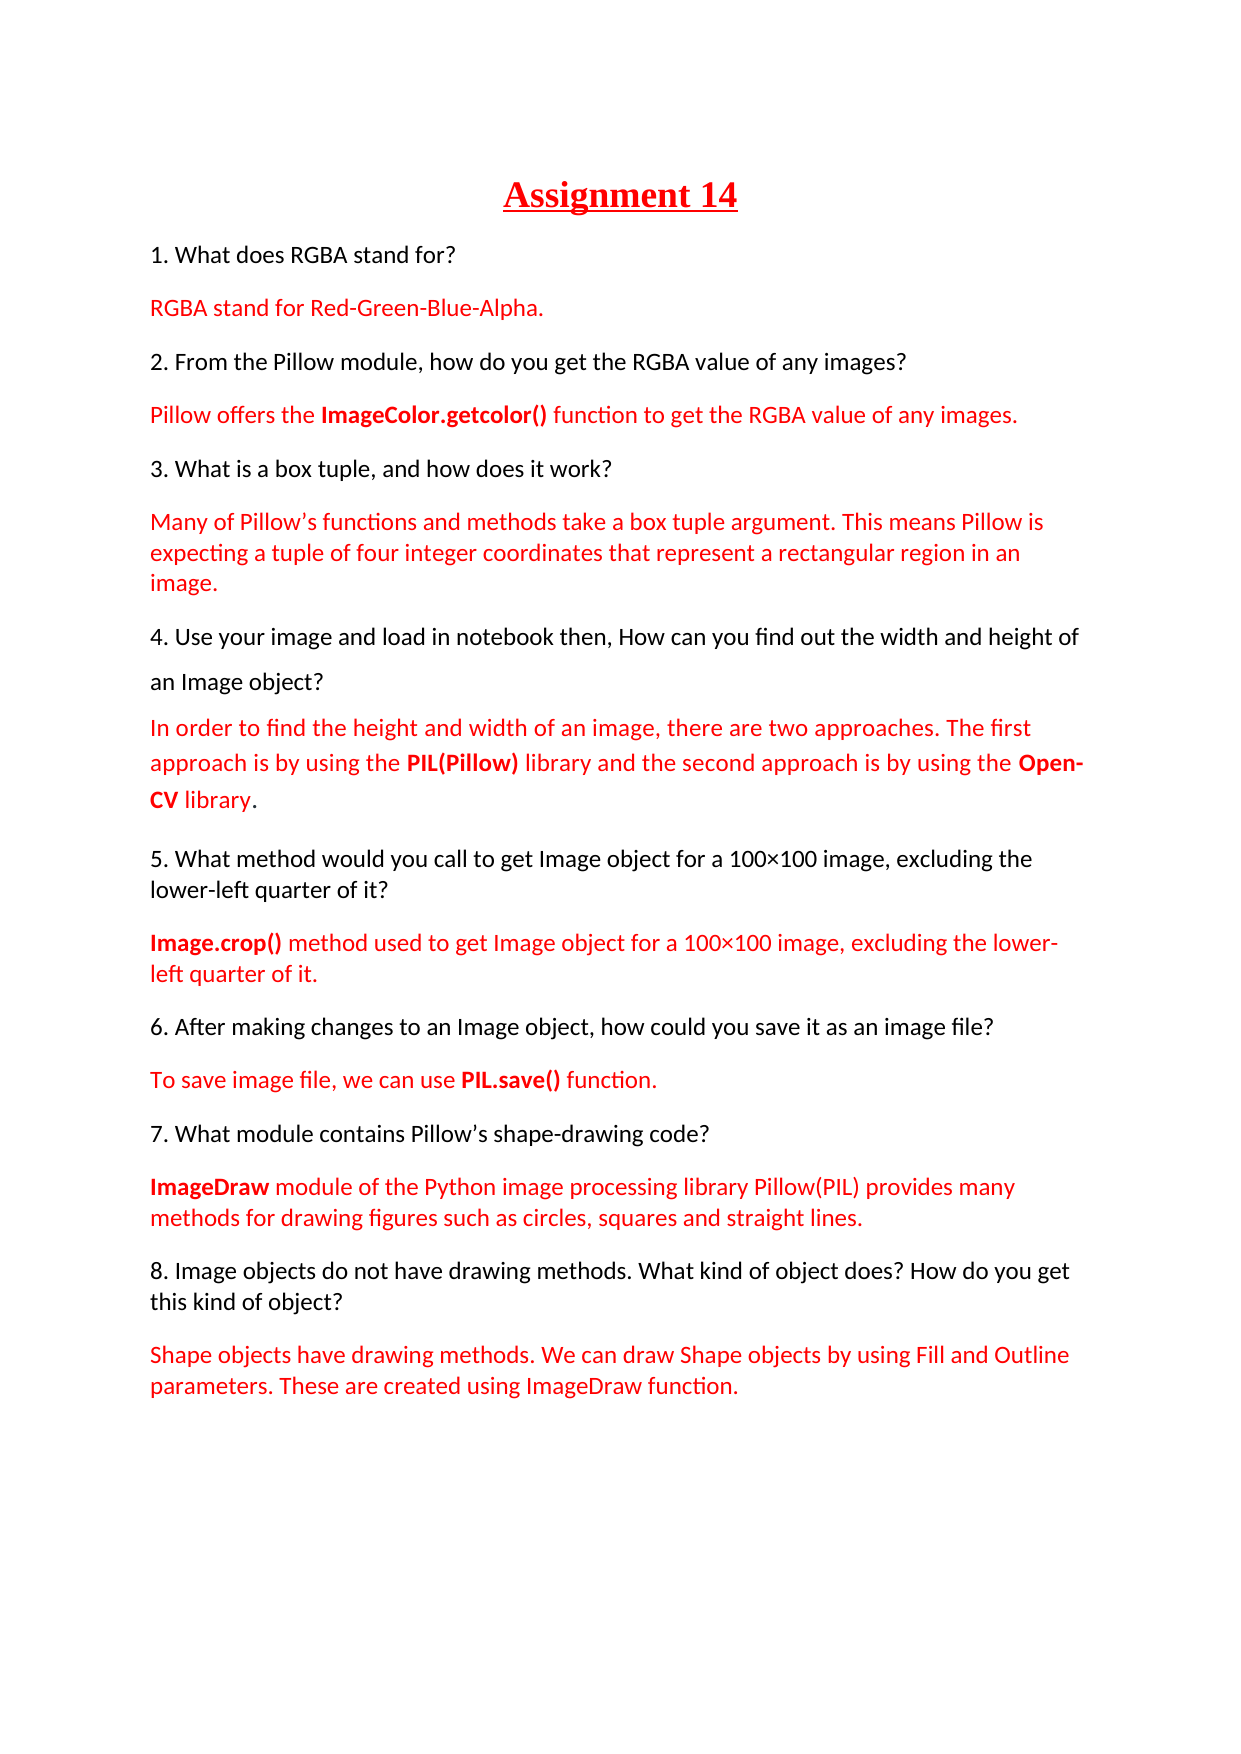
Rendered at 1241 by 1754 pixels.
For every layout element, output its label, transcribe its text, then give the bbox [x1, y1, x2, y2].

text 1. What does RGBA stand for? [150, 239, 1090, 269]
text In order to find the height and width of an image, there are two approaches. The first approach is by using the PIL(Pillow) library and the second approach is by using the Open-CV library. [150, 712, 1090, 816]
text 4. Use your image and load in notebook then, How can you find out the width and height of an Image object? [150, 621, 1090, 697]
text Many of Pillow’s functions and methods take a box tuple argument. This means Pillow is expecting a tuple of four integer coordinates that represent a rectangular region in an image. [150, 506, 1090, 598]
text 6. After making changes to an Image object, how could you save it as an image file? [150, 1011, 1090, 1042]
text 5. What method would you call to get Image object for a 100×100 image, excluding the lower-left quarter of it? [150, 843, 1090, 904]
text Image.crop() method used to get Image object for a 100×100 image, excluding the lower-left quarter of it. [150, 927, 1090, 988]
text ImageDraw module of the Python image processing library Pillow(PIL) provides many methods for drawing figures such as circles, squares and straight lines. [150, 1172, 1090, 1233]
text 8. Image objects do not have drawing methods. What kind of object does? How do you get this kind of object? [150, 1256, 1090, 1317]
text Shape objects have drawing methods. We can draw Shape objects by using Fill and Outline parameters. These are created using ImageDraw function. [150, 1339, 1090, 1401]
text Assignment 14 [150, 173, 1090, 216]
text 2. From the Pillow module, how do you get the RGBA value of any images? [150, 346, 1090, 376]
text 3. What is a box tuple, and how does it work? [150, 453, 1090, 483]
text To save image file, we can use PIL.save() function. [150, 1065, 1090, 1095]
text RGBA stand for Red-Green-Blue-Alpha. [150, 292, 1090, 323]
text 7. What module contains Pillow’s shape-drawing code? [150, 1118, 1090, 1149]
text Pillow offers the ImageColor.getcolor() function to get the RGBA value of any images. [150, 399, 1090, 430]
